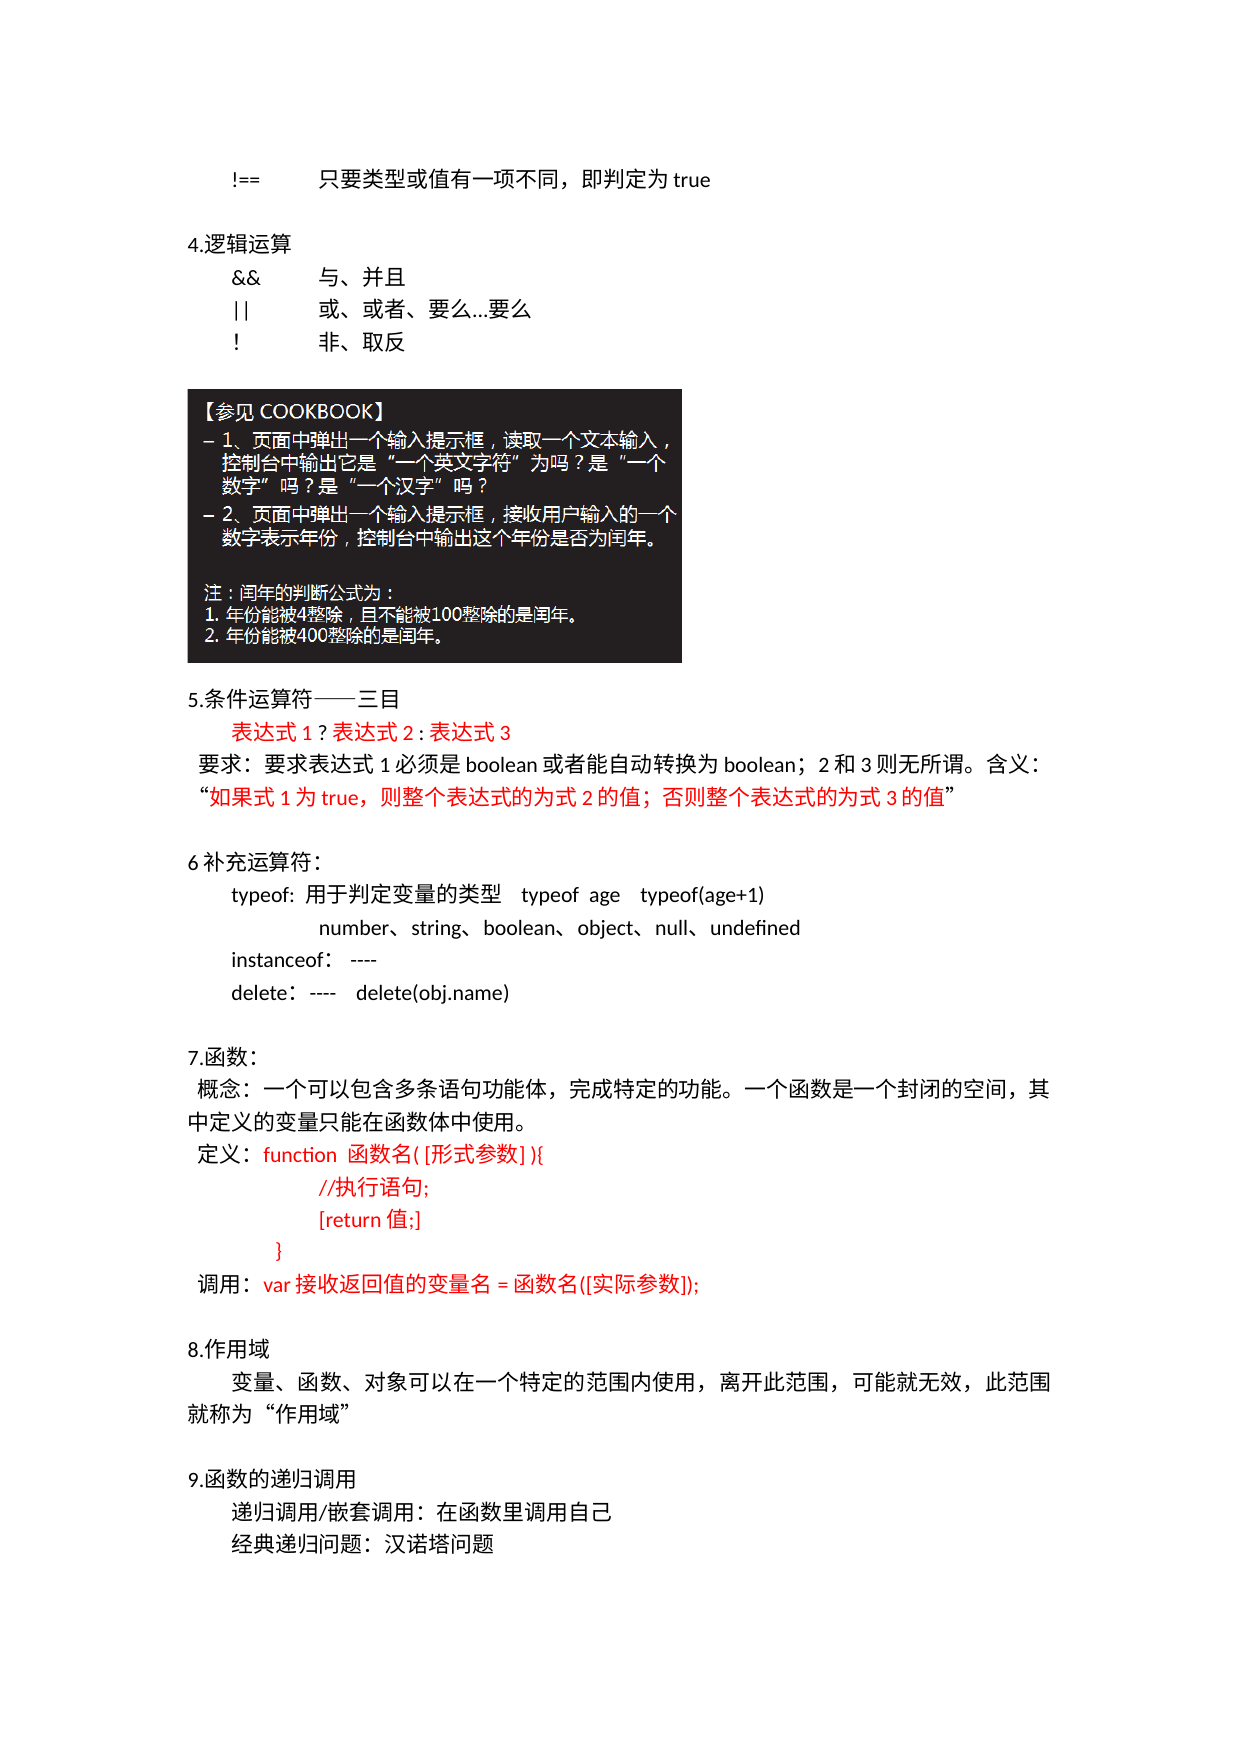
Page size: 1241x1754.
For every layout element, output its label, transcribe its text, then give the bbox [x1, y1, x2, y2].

text 概念：一个可以包含多条语句功能体，完成特定的功能。一个函数是一个封闭的空间，其中定义的变量只能在函数体中使用。 [187, 1072, 1053, 1137]
text 定义：function 函数名( [形式参数] ){ [187, 1137, 1053, 1169]
text 8.作用域 [187, 1332, 1053, 1364]
text && 与、并且 [187, 259, 1053, 292]
text delete：---- delete(obj.name) [187, 974, 1053, 1007]
picture [187, 389, 682, 663]
text 要求：要求表达式1必须是boolean或者能自动转换为boolean；2和3则无所谓。含义：“如果式1为true，则整个表达式的为式2的值；否则整个表达式的为式3的值” [187, 747, 1053, 812]
text 调用：var 接收返回值的变量名 = 函数名([实际参数]); [187, 1267, 1053, 1299]
text [return 值;] [187, 1202, 1053, 1234]
text 7.函数： [187, 1039, 1053, 1072]
text 递归调用/嵌套调用：在函数里调用自己 [187, 1494, 1053, 1527]
text 经典递归问题：汉诺塔问题 [187, 1527, 1053, 1559]
text 9.函数的递归调用 [187, 1462, 1053, 1494]
text } [187, 1234, 1053, 1267]
text typeof: 用于判定变量的类型 typeof age typeof(age+1) [187, 877, 1053, 909]
text !== 只要类型或值有一项不同，即判定为true [187, 162, 1053, 194]
text 6补充运算符： [187, 844, 1053, 877]
text number、string、boolean、object、null、undefined [187, 909, 1053, 942]
text 5.条件运算符——三目 [187, 682, 1053, 714]
text 4.逻辑运算 [187, 227, 1053, 259]
text 变量、函数、对象可以在一个特定的范围内使用，离开此范围，可能就无效，此范围就称为“作用域” [187, 1364, 1053, 1429]
text instanceof： ---- [187, 942, 1053, 974]
text //执行语句; [187, 1169, 1053, 1202]
text ！ 非、取反 [187, 324, 1053, 357]
text || 或、或者、要么...要么 [187, 292, 1053, 324]
text 表达式1 ? 表达式2 : 表达式3 [187, 714, 1053, 747]
